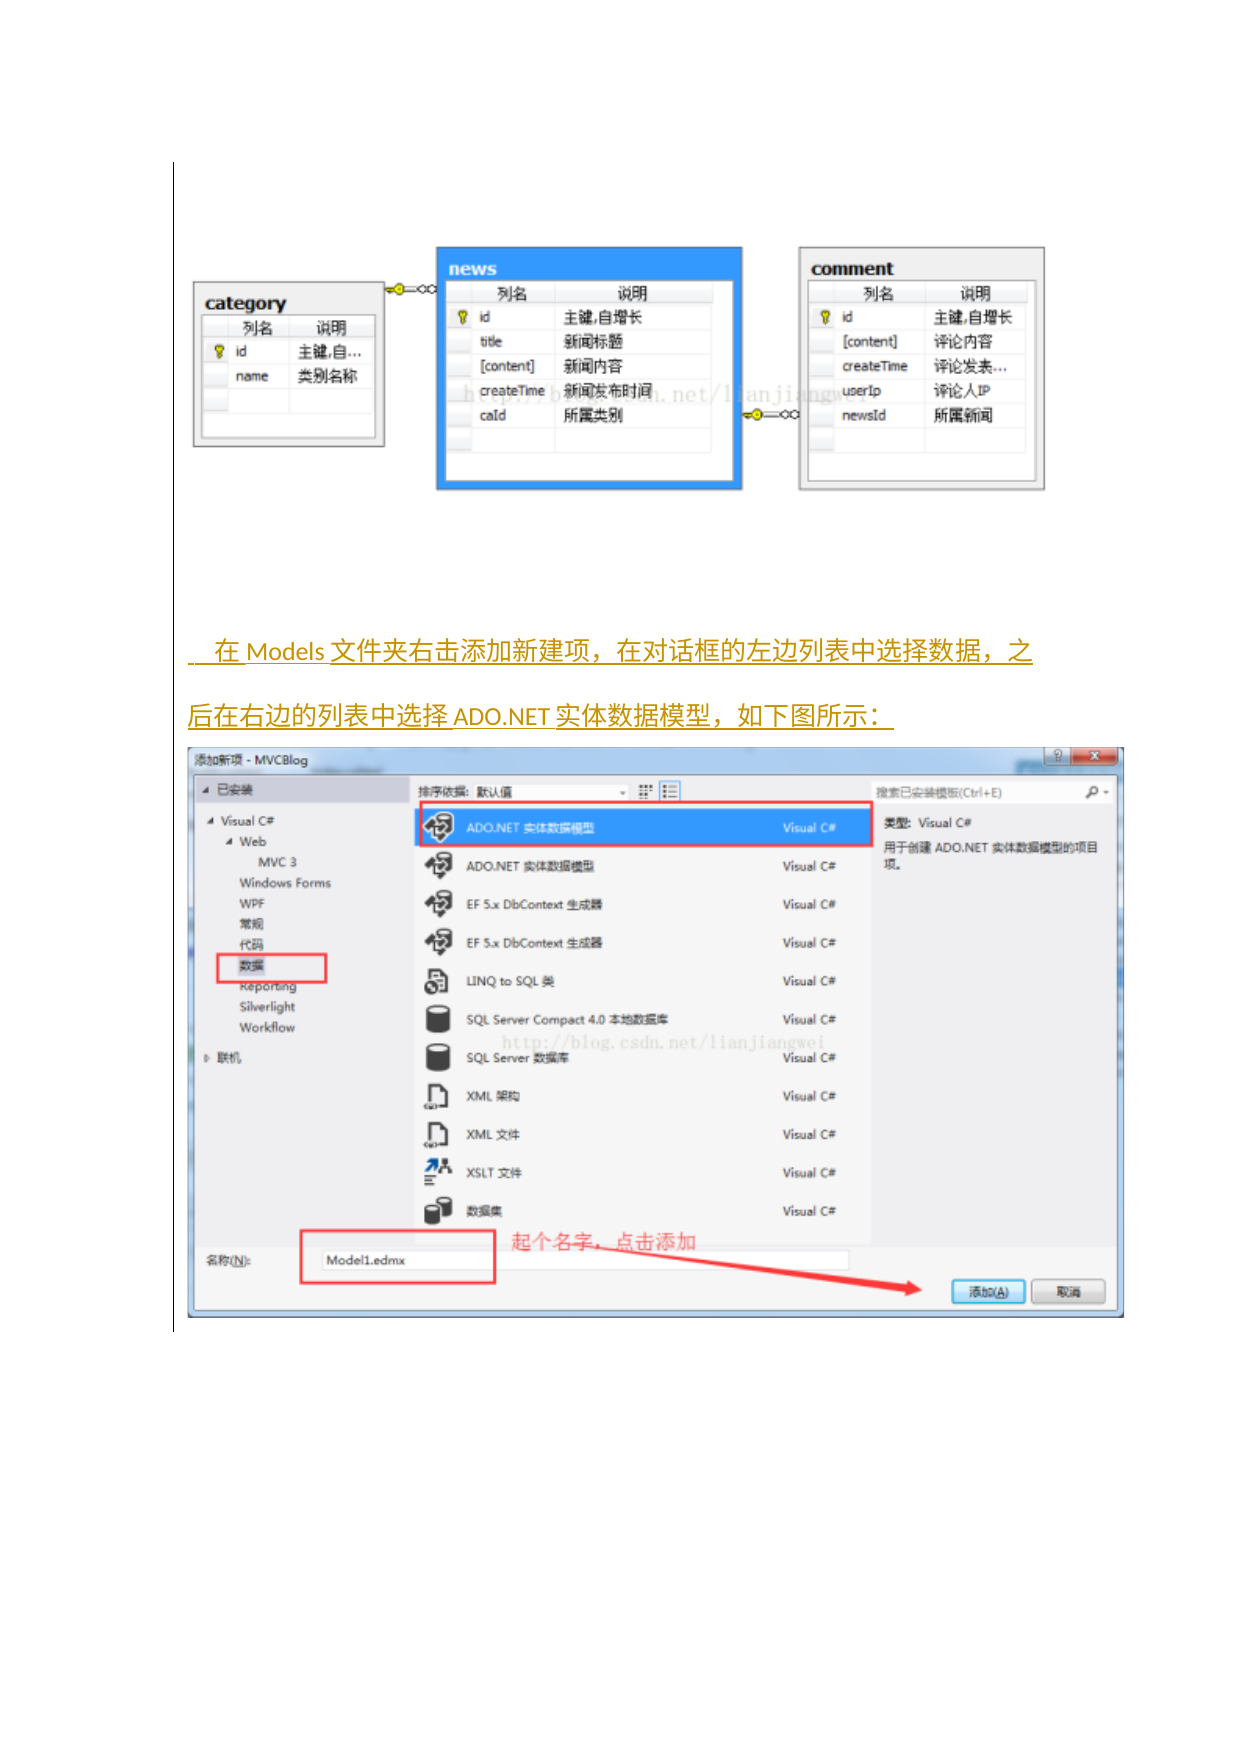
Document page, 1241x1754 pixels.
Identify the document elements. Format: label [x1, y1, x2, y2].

picture [187, 162, 1125, 601]
picture [187, 747, 1125, 1318]
